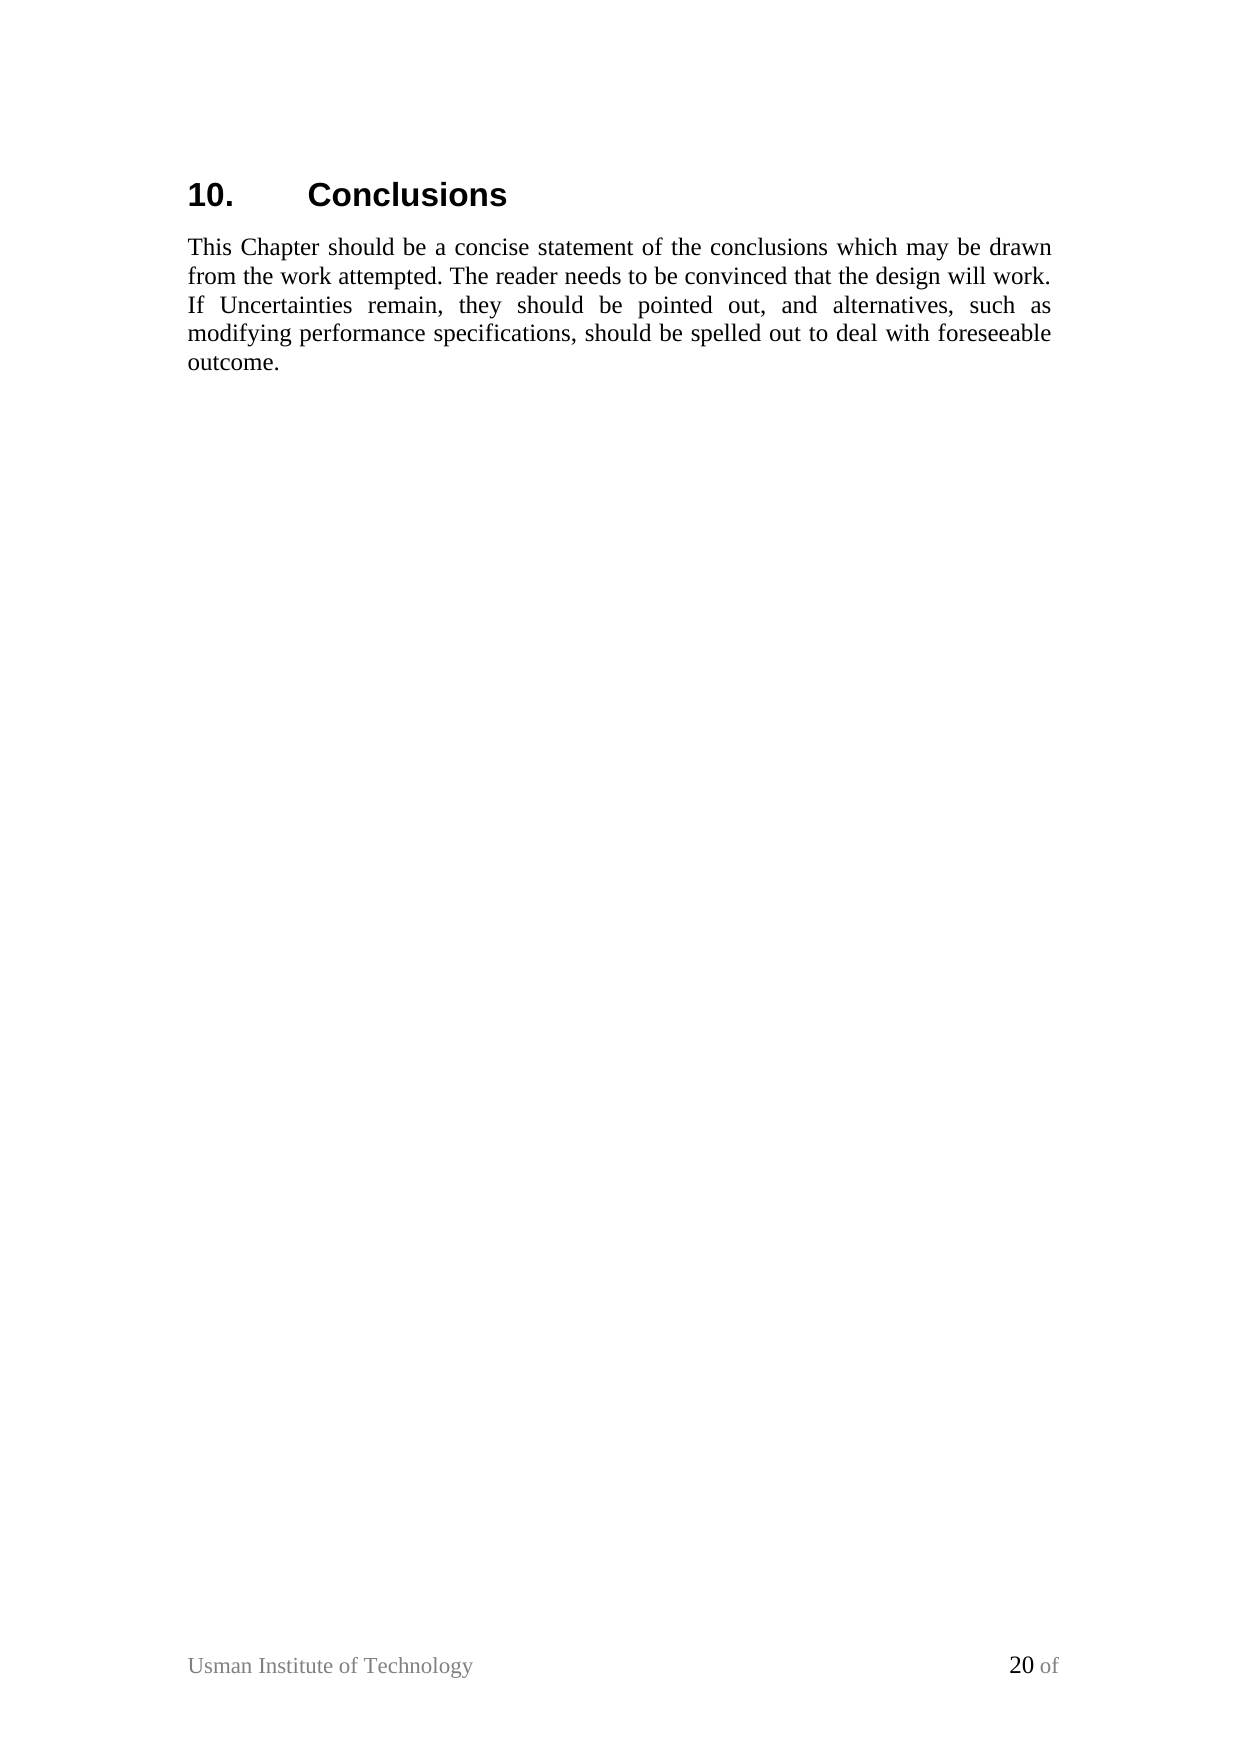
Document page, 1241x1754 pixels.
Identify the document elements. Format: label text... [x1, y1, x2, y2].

subtitle Conclusions [187, 175, 1053, 213]
text This Chapter should be a concise statement of the conclusions which may be drawn from the work attempted. The reader needs to be convinced that the design will work. If Uncertainties remain, they should be pointed out, and alternatives, such as modifying performance specifications, should be spelled out to deal with foreseeable outcome. [187, 232, 1053, 376]
